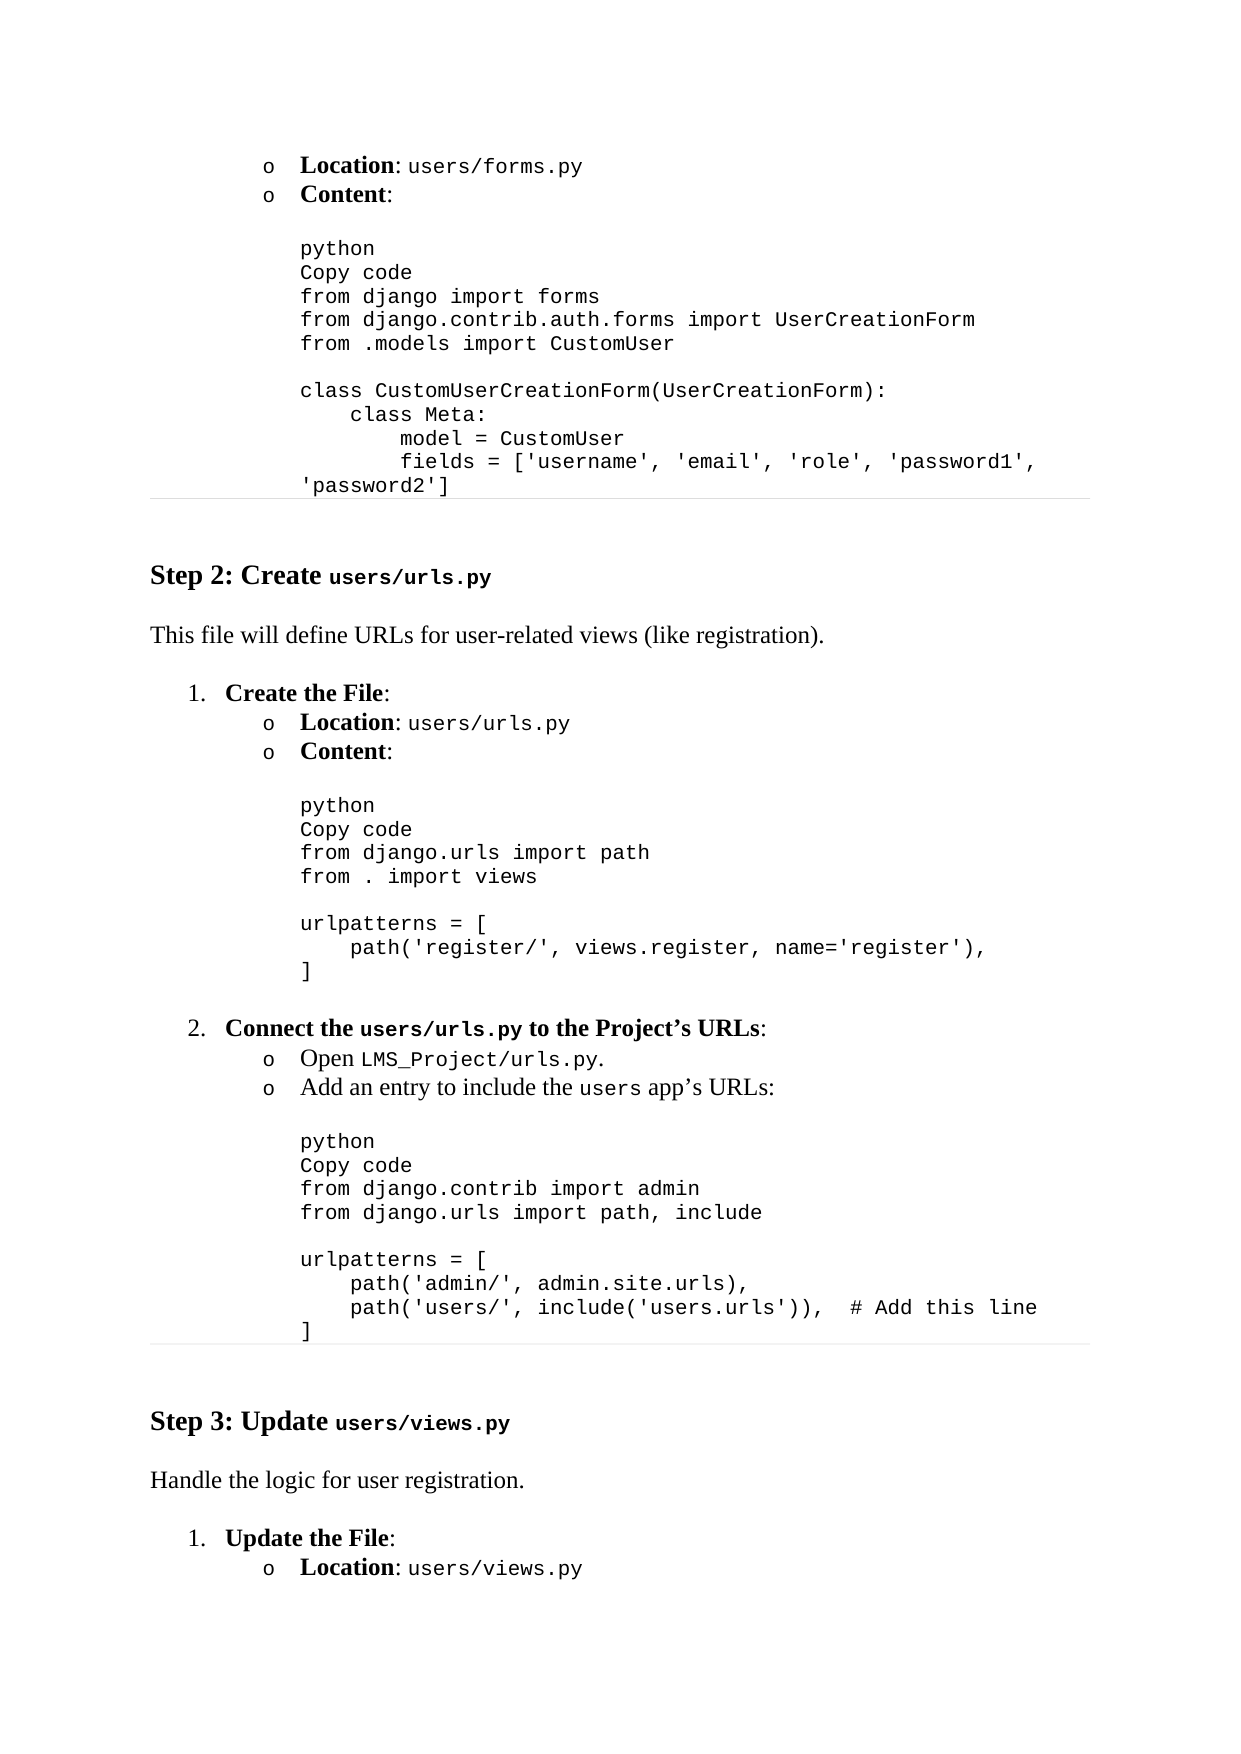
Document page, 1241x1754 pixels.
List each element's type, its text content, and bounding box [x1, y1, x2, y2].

text python [300, 238, 1090, 262]
text path('admin/', admin.site.urls), [300, 1273, 1090, 1297]
text urlpatterns = [ [300, 1249, 1090, 1273]
list Content: [262, 736, 1090, 766]
text path('users/', include('users.urls')), # Add this line [300, 1297, 1090, 1320]
text class Meta: [300, 404, 1090, 427]
text from django.contrib import admin [300, 1178, 1090, 1202]
text from . import views [300, 866, 1090, 889]
list Location: users/views.py [262, 1552, 1090, 1582]
list Content: [262, 179, 1090, 209]
text Copy code [300, 262, 1090, 286]
list Open LMS_Project/urls.py. [262, 1043, 1090, 1072]
list Connect the users/urls.py to the Project’s URLs: [187, 1013, 1090, 1043]
text Step 3: Update users/views.py [150, 1404, 1090, 1436]
text ] [300, 960, 1090, 984]
text from django.urls import path, include [300, 1202, 1090, 1226]
list Add an entry to include the users app’s URLs: [262, 1072, 1090, 1102]
text urlpatterns = [ [300, 913, 1090, 937]
text Step 2: Create users/urls.py [150, 558, 1090, 591]
text python [300, 795, 1090, 818]
text Copy code [300, 1155, 1090, 1178]
list Update the File: [187, 1523, 1090, 1552]
text This file will define URLs for user-related views (like registration). [150, 620, 1090, 649]
list Location: users/forms.py [262, 150, 1090, 179]
text python [300, 1131, 1090, 1155]
text from .models import CustomUser [300, 333, 1090, 357]
text ] [300, 1320, 1090, 1343]
text Copy code [300, 818, 1090, 842]
text fields = ['username', 'email', 'role', 'password1', 'password2'] [300, 451, 1090, 498]
text from django import forms [300, 286, 1090, 309]
text model = CustomUser [300, 427, 1090, 451]
list Location: users/urls.py [262, 707, 1090, 736]
text path('register/', views.register, name='register'), [300, 937, 1090, 960]
text from django.contrib.auth.forms import UserCreationForm [300, 309, 1090, 333]
text from django.urls import path [300, 842, 1090, 866]
text class CustomUserCreationForm(UserCreationForm): [300, 380, 1090, 404]
list Create the File: [187, 678, 1090, 707]
text Handle the logic for user registration. [150, 1465, 1090, 1494]
